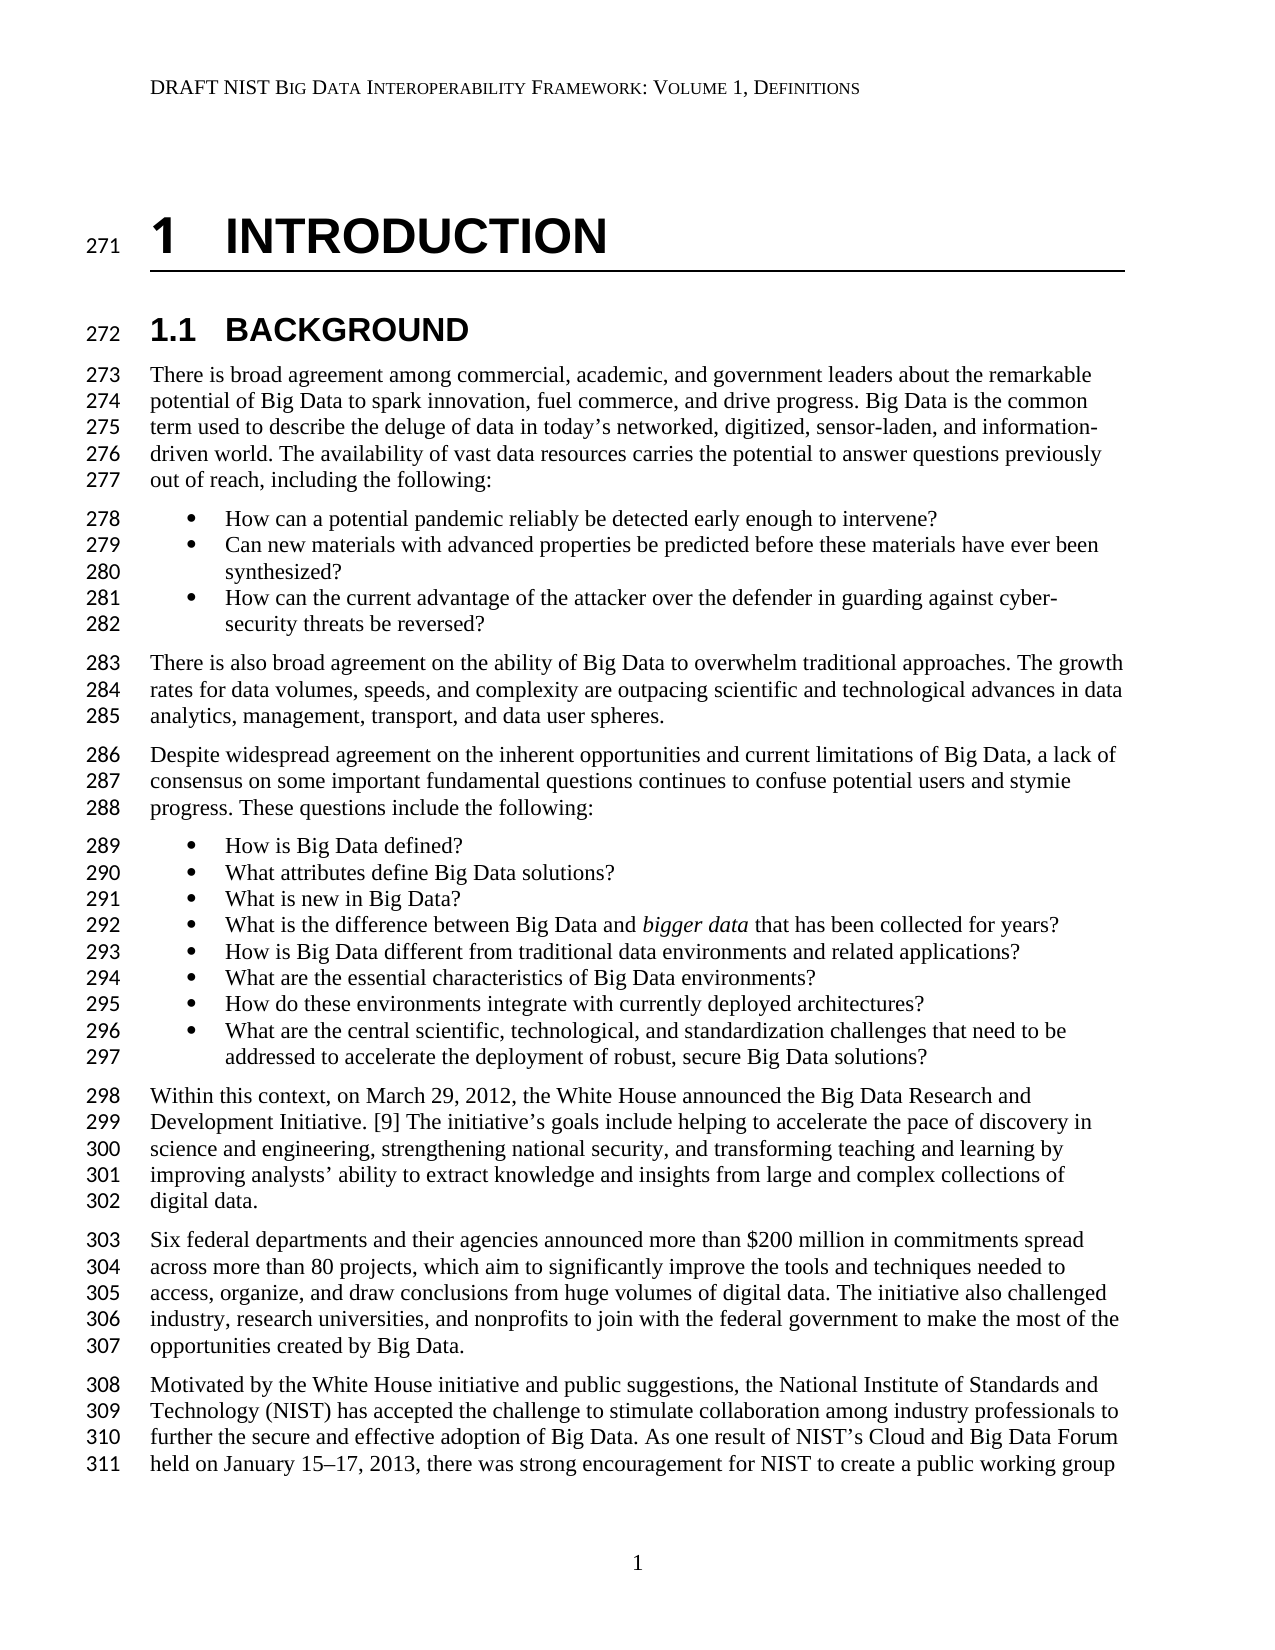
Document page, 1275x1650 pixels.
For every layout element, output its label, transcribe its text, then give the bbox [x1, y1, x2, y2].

list How do these environments integrate with currently deployed architectures? [187, 991, 1125, 1017]
list What attributes define Big Data solutions? [187, 859, 1125, 885]
list What are the central scientific, technological, and standardization challenges that need to be addressed to accelerate the deployment of robust, secure Big Data solutions? [187, 1017, 1125, 1069]
text There is broad agreement among commercial, academic, and government leaders about the remarkable potential of Big Data to spark innovation, fuel commerce, and drive progress. Big Data is the common term used to describe the deluge of data in today’s networked, digitized, sensor-laden, and information-driven world. The availability of vast data resources carries the potential to answer questions previously out of reach, including the following: [150, 361, 1125, 492]
text Despite widespread agreement on the inherent opportunities and current limitations of Big Data, a lack of consensus on some important fundamental questions continues to confuse potential users and stymie progress. These questions include the following: [150, 741, 1125, 820]
text There is also broad agreement on the ability of Big Data to overwhelm traditional approaches. The growth rates for data volumes, speeds, and complexity are outpacing scientific and technological advances in data analytics, management, transport, and data user spheres. [150, 649, 1125, 728]
list How is Big Data defined? [187, 832, 1125, 859]
subtitle Background [150, 310, 1125, 348]
text Within this context, on March 29, 2012, the White House announced the Big Data Research and Development Initiative. [9] The initiative’s goals include helping to accelerate the pace of discovery in science and engineering, strengthening national security, and transforming teaching and learning by improving analysts’ ability to extract knowledge and insights from large and complex collections of digital data. [150, 1082, 1125, 1214]
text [150, 1371, 1125, 1476]
list What is new in Big Data? [187, 885, 1125, 911]
subtitle Introduction [150, 200, 1125, 270]
list How can a potential pandemic reliably be detected early enough to intervene? [187, 505, 1125, 531]
list How is Big Data different from traditional data environments and related applications? [187, 938, 1125, 964]
list Can new materials with advanced properties be predicted before these materials have ever been synthesized? [187, 531, 1125, 584]
text Six federal departments and their agencies announced more than $200 million in commitments spread across more than 80 projects, which aim to significantly improve the tools and techniques needed to access, organize, and draw conclusions from huge volumes of digital data. The initiative also challenged industry, research universities, and nonprofits to join with the federal government to make the most of the opportunities created by Big Data. [150, 1226, 1125, 1358]
list What is the difference between Big Data and bigger data that has been collected for years? [187, 911, 1125, 938]
list How can the current advantage of the attacker over the defender in guarding against cyber-security threats be reversed? [187, 584, 1125, 637]
list What are the essential characteristics of Big Data environments? [187, 964, 1125, 991]
